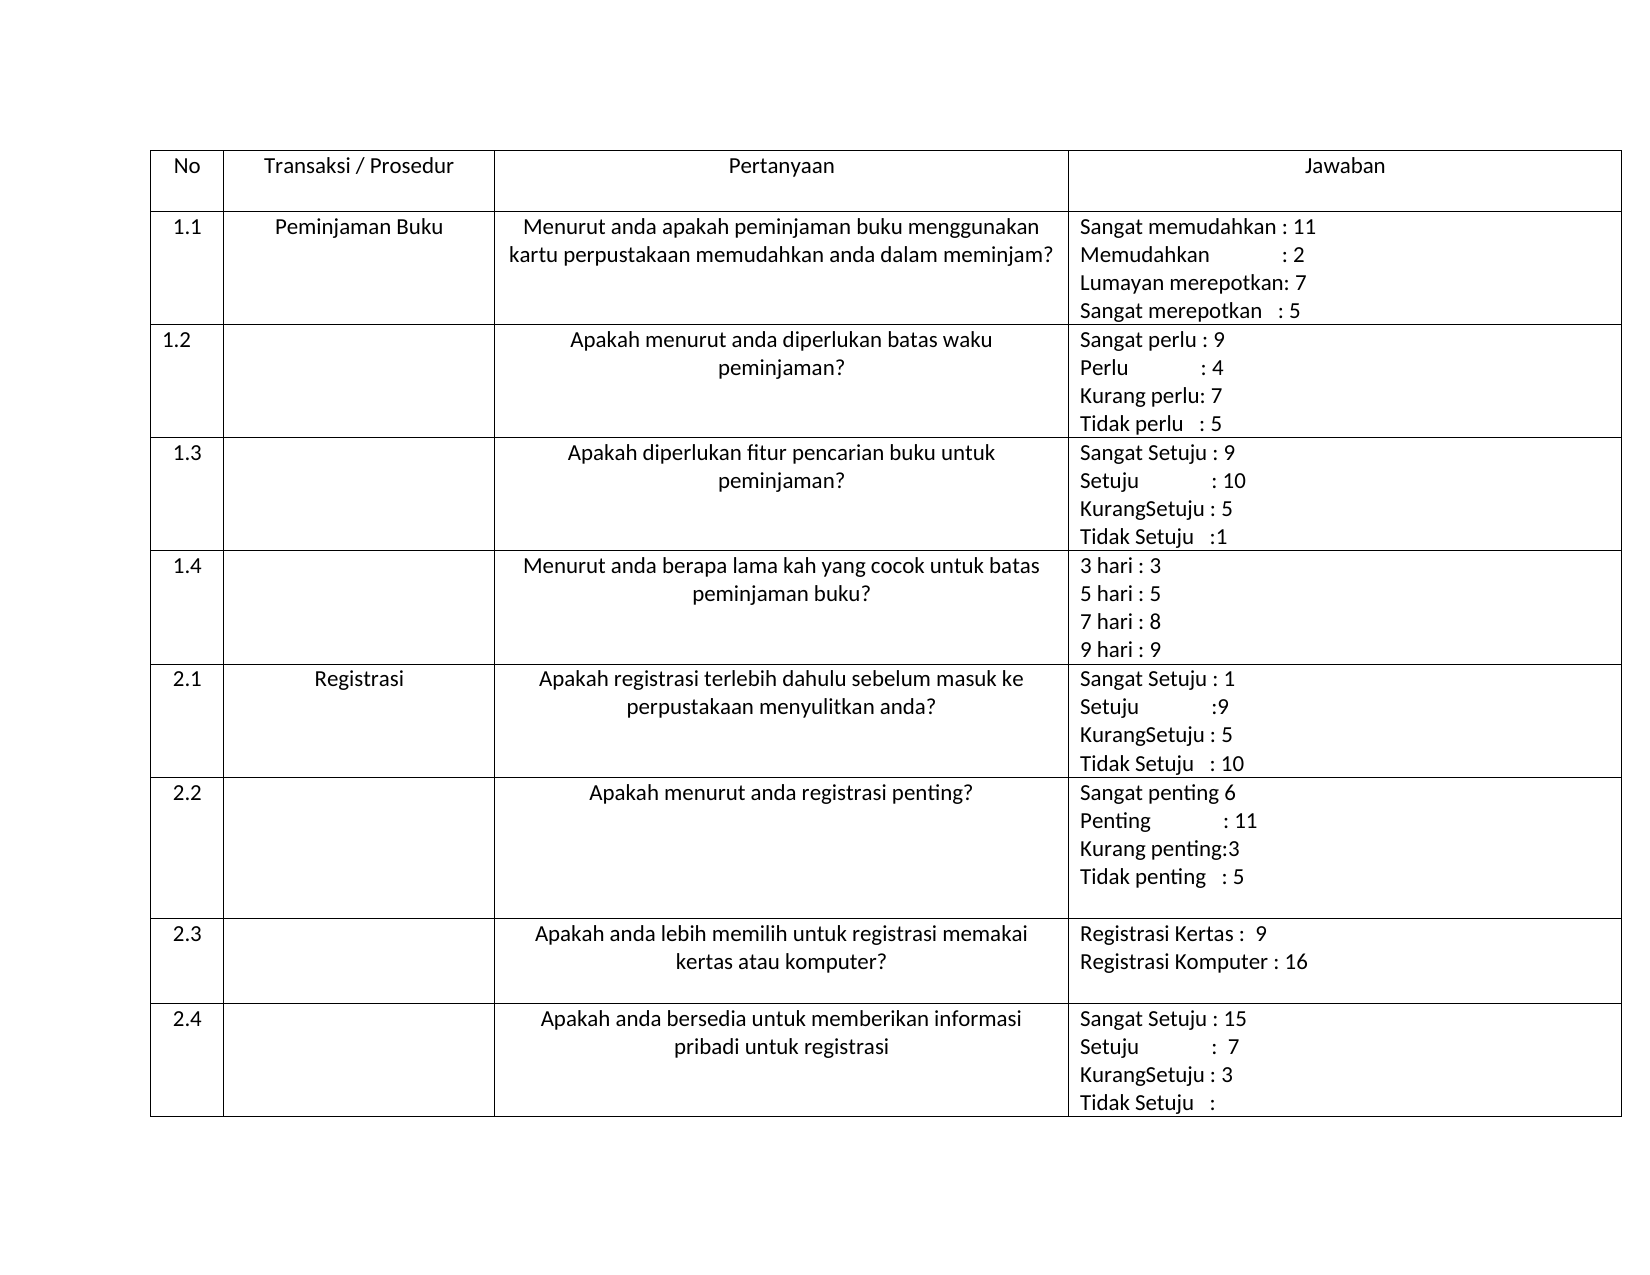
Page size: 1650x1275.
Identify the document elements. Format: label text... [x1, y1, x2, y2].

table_cell Menurut anda apakah peminjaman buku menggunakan kartu perpustakaan memudahkan anda dalam meminjam? [495, 212, 1068, 324]
table_cell Apakah registrasi terlebih dahulu sebelum masuk ke perpustakaan menyulitkan anda? [495, 665, 1068, 777]
table_cell 2.4 [151, 1004, 223, 1116]
table_cell [224, 919, 494, 1003]
table_header Jawaban [1069, 151, 1621, 211]
table_cell Peminjaman Buku [224, 212, 494, 324]
table_cell [224, 325, 494, 437]
table_cell Apakah anda lebih memilih untuk registrasi memakai kertas atau komputer? [495, 919, 1068, 1003]
table_cell Menurut anda berapa lama kah yang cocok untuk batas peminjaman buku? [495, 551, 1068, 663]
table_cell Sangat Setuju : 9 Setuju : 10 KurangSetuju : 5 Tidak Setuju :1 [1069, 438, 1621, 550]
table_header Pertanyaan [495, 151, 1068, 211]
table_header Transaksi / Prosedur [224, 151, 494, 211]
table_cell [495, 1004, 1068, 1116]
table_cell 1.2 [151, 325, 223, 437]
table_cell 2.1 [151, 665, 223, 777]
table_cell Apakah diperlukan fitur pencarian buku untuk peminjaman? [495, 438, 1068, 550]
table_header No [151, 151, 223, 211]
table_cell Sangat perlu : 9 Perlu : 4 Kurang perlu: 7 Tidak perlu : 5 [1069, 325, 1621, 437]
table_cell [224, 438, 494, 550]
table_cell Sangat penting 6 Penting : 11 Kurang penting:3 Tidak penting : 5 [1069, 778, 1621, 918]
table_cell Sangat Setuju : 1 Setuju :9 KurangSetuju : 5 Tidak Setuju : 10 [1069, 665, 1621, 777]
table_cell 1.1 [151, 212, 223, 324]
table_cell 2.3 [151, 919, 223, 1003]
table_cell [224, 1004, 494, 1116]
table_cell 1.3 [151, 438, 223, 550]
table_cell Apakah menurut anda registrasi penting? [495, 778, 1068, 918]
table_cell Sangat memudahkan : 11 Memudahkan : 2 Lumayan merepotkan: 7 Sangat merepotkan : 5 [1069, 212, 1621, 324]
table_cell [224, 551, 494, 663]
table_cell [1069, 1004, 1621, 1116]
table_cell 3 hari : 3 5 hari : 5 7 hari : 8 9 hari : 9 [1069, 551, 1621, 663]
table_cell 2.2 [151, 778, 223, 918]
table_cell [224, 778, 494, 918]
table_cell Registrasi Kertas : 9 Registrasi Komputer : 16 [1069, 919, 1621, 1003]
table_cell Registrasi [224, 665, 494, 777]
table_cell Apakah menurut anda diperlukan batas waku peminjaman? [495, 325, 1068, 437]
table_cell 1.4 [151, 551, 223, 663]
